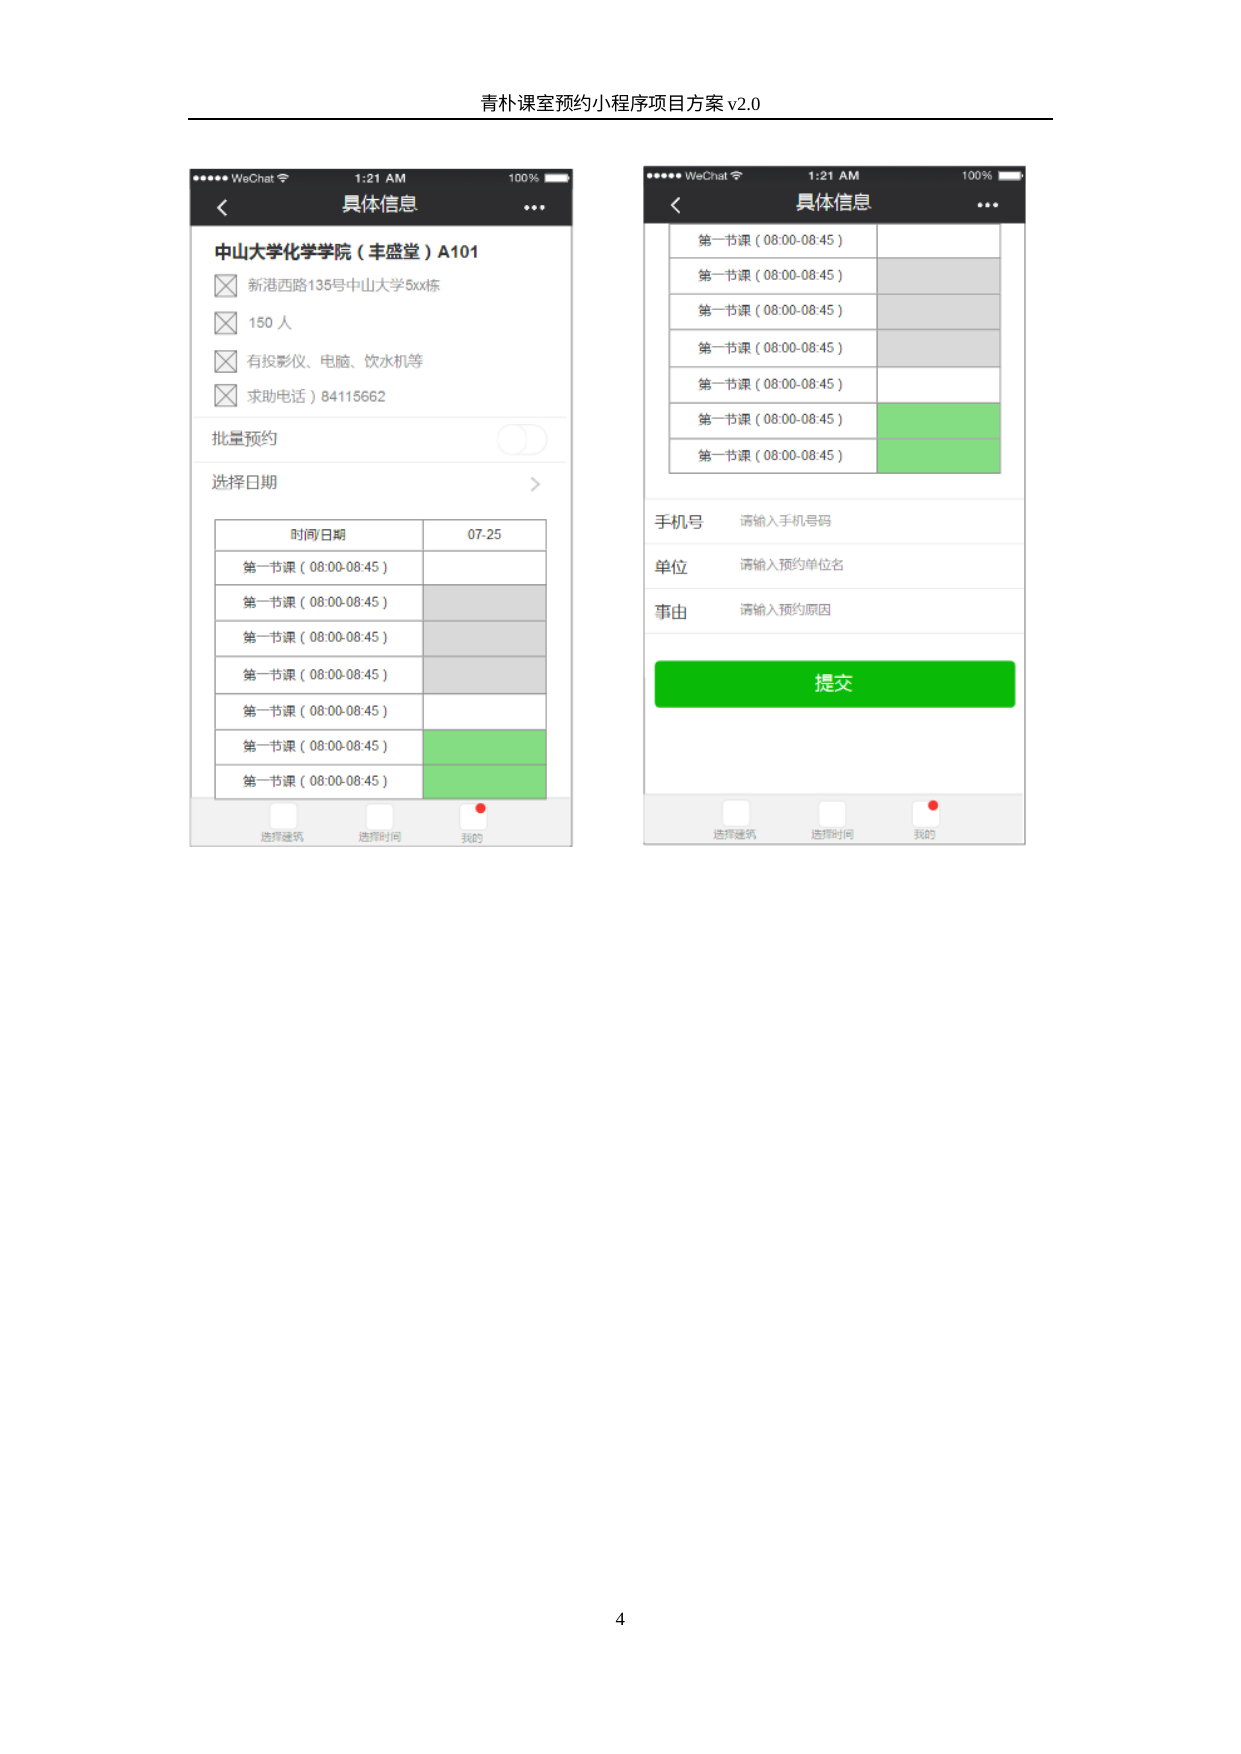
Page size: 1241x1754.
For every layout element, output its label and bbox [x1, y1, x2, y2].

picture [187, 164, 577, 852]
picture [641, 162, 1032, 852]
